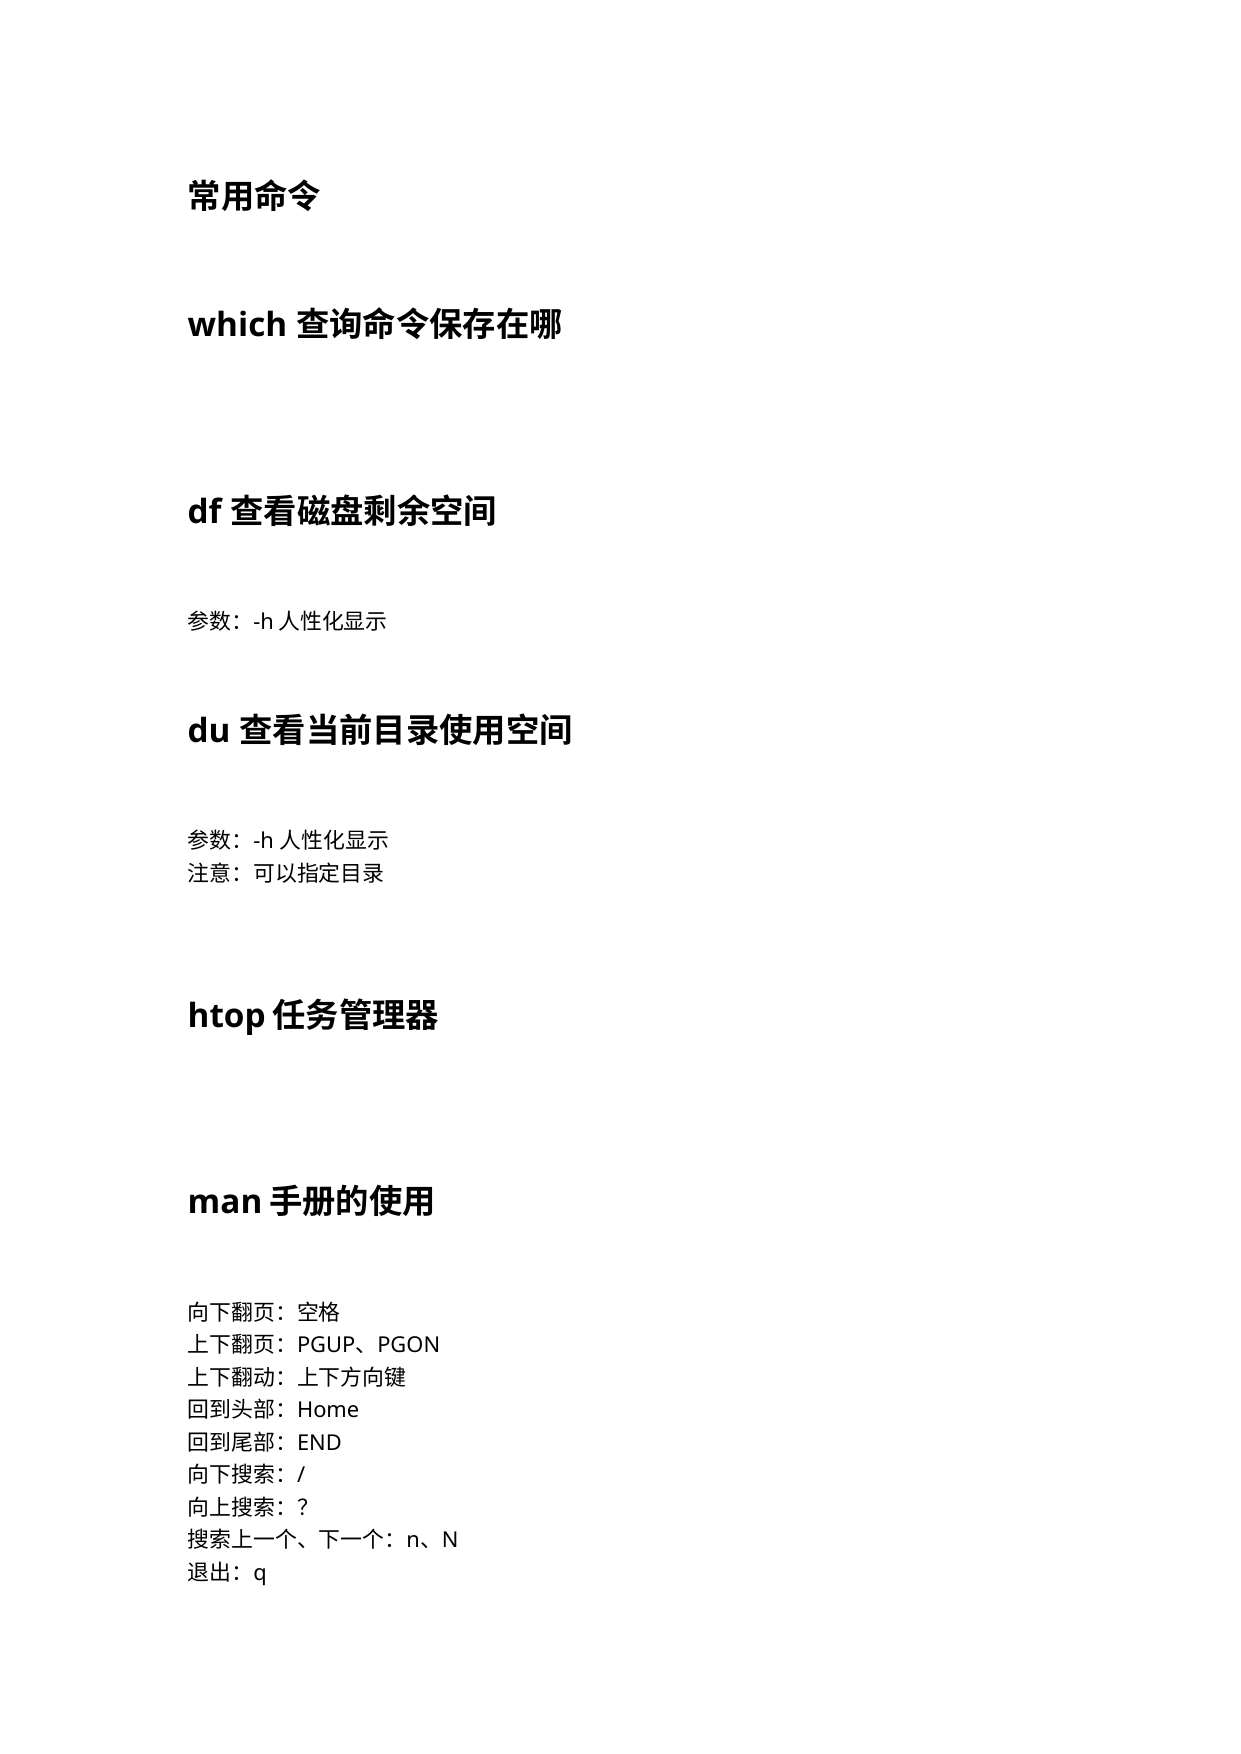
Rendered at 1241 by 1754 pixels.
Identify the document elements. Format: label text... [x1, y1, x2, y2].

text 回到头部：Home [187, 1392, 1053, 1424]
text 搜索上一个、下一个：n、N [187, 1522, 1053, 1554]
text 注意：可以指定目录 [187, 856, 1053, 888]
subtitle htop任务管理器 [187, 980, 1053, 1045]
text 参数：-h人性化显示 [187, 603, 1053, 636]
subtitle du 查看当前目录使用空间 [187, 696, 1053, 761]
subtitle 常用命令 [187, 162, 1053, 227]
text 上下翻动：上下方向键 [187, 1359, 1053, 1392]
text 上下翻页：PGUP、PGON [187, 1327, 1053, 1359]
text 向上搜索：？ [187, 1489, 1053, 1522]
text 退出：q [187, 1554, 1053, 1587]
text 参数：-h 人性化显示 [187, 823, 1053, 856]
subtitle df 查看磁盘剩余空间 [187, 476, 1053, 541]
subtitle which 查询命令保存在哪 [187, 289, 1053, 354]
text 向下翻页：空格 [187, 1294, 1053, 1327]
text 向下搜索：/ [187, 1457, 1053, 1489]
text 回到尾部：END [187, 1424, 1053, 1457]
subtitle man手册的使用 [187, 1167, 1053, 1232]
